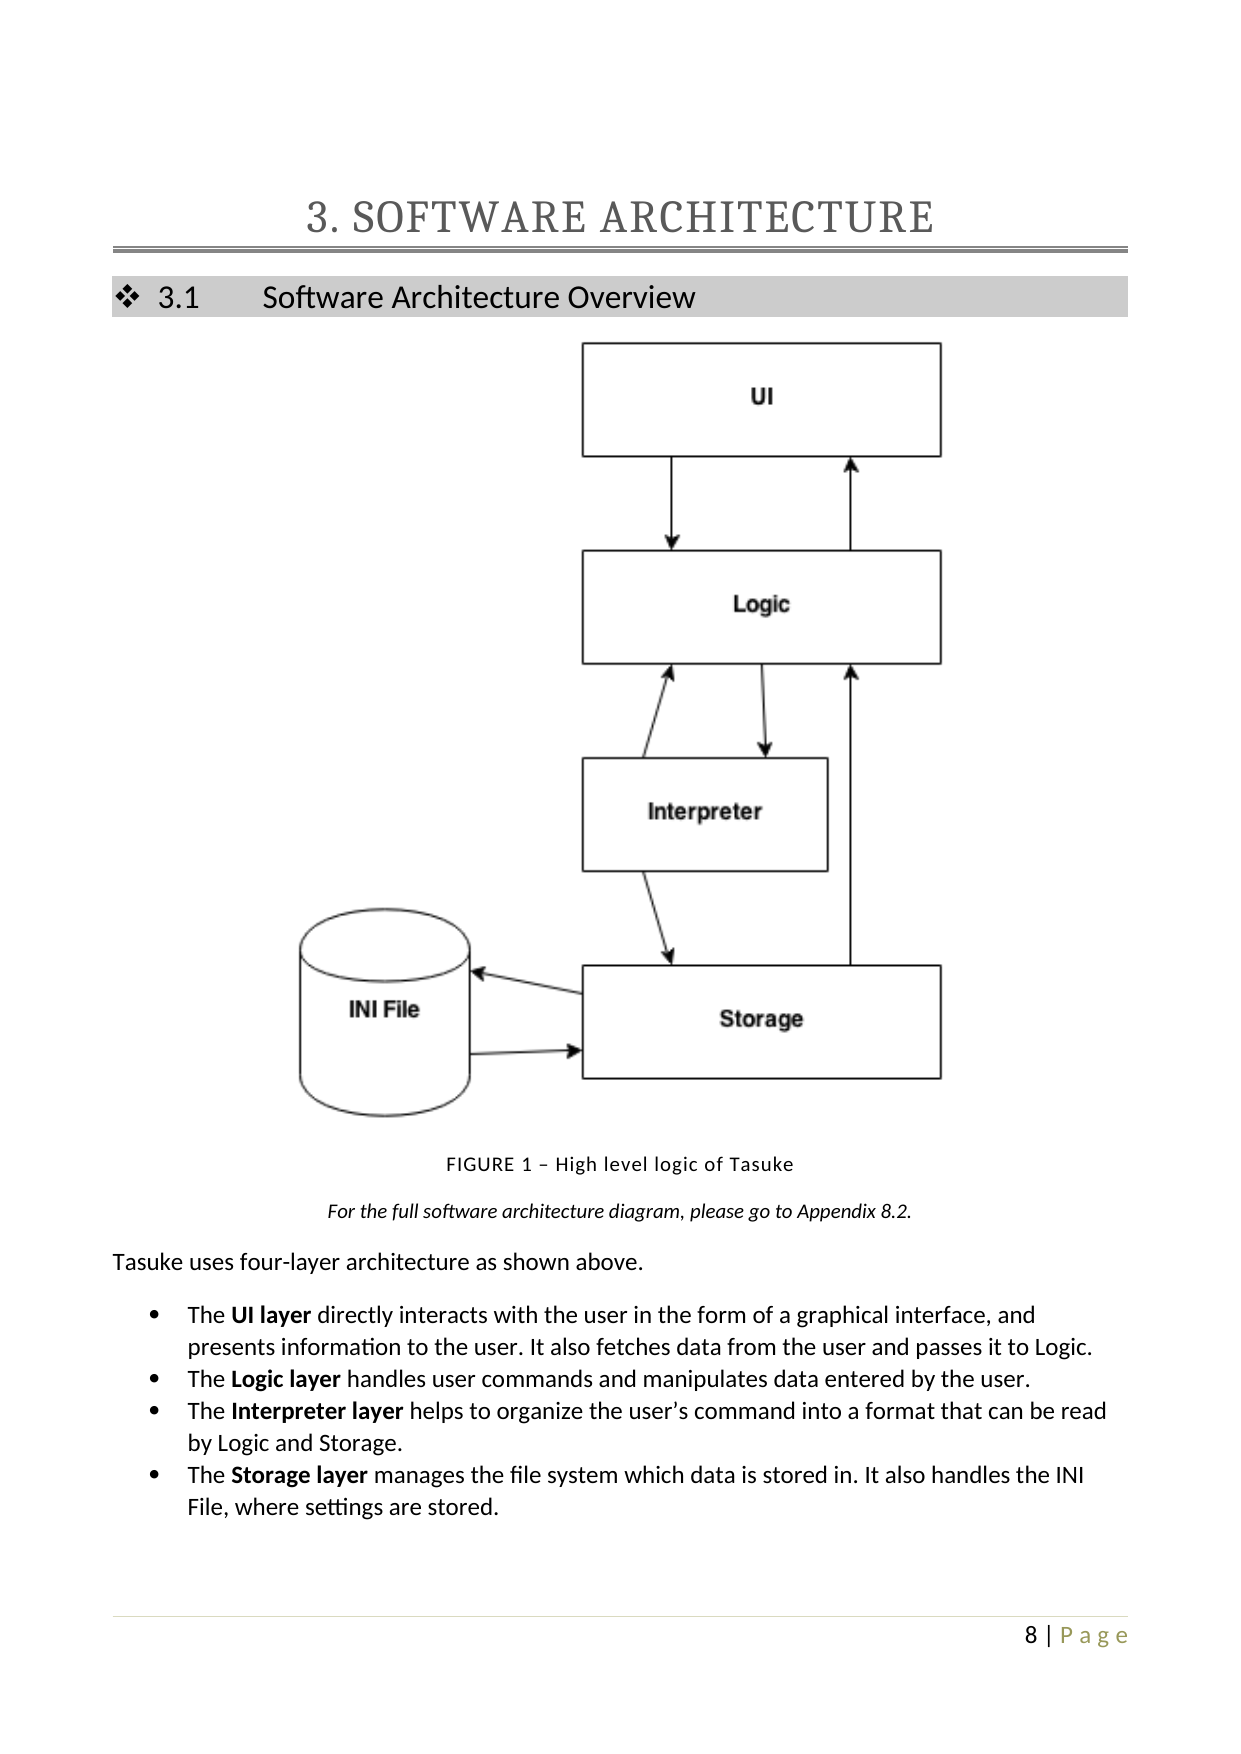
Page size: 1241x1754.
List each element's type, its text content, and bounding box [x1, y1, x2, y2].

text Figure 1 – High level logic of Tasuke [112, 1151, 1128, 1176]
picture [294, 339, 946, 1129]
subtitle 3. Software Architecture [112, 192, 1128, 253]
list The UI layer directly interacts with the user in the form of a graphical interface, and presents information to the user. It also fetches data from the user and passes it to Logic. [150, 1299, 1128, 1361]
list The Logic layer handles user commands and manipulates data entered by the user. [150, 1363, 1128, 1393]
text For the full software architecture diagram, please go to Appendix 8.2. [112, 1198, 1128, 1224]
text Tasuke uses four-layer architecture as shown above. [112, 1246, 1128, 1277]
list The Interpreter layer helps to organize the user’s command into a format that can be read by Logic and Storage. [150, 1395, 1128, 1457]
list The Storage layer manages the file system which data is stored in. It also handles the INI File, where settings are stored. [150, 1459, 1128, 1521]
subtitle 3.1 Software Architecture Overview [112, 276, 1128, 317]
